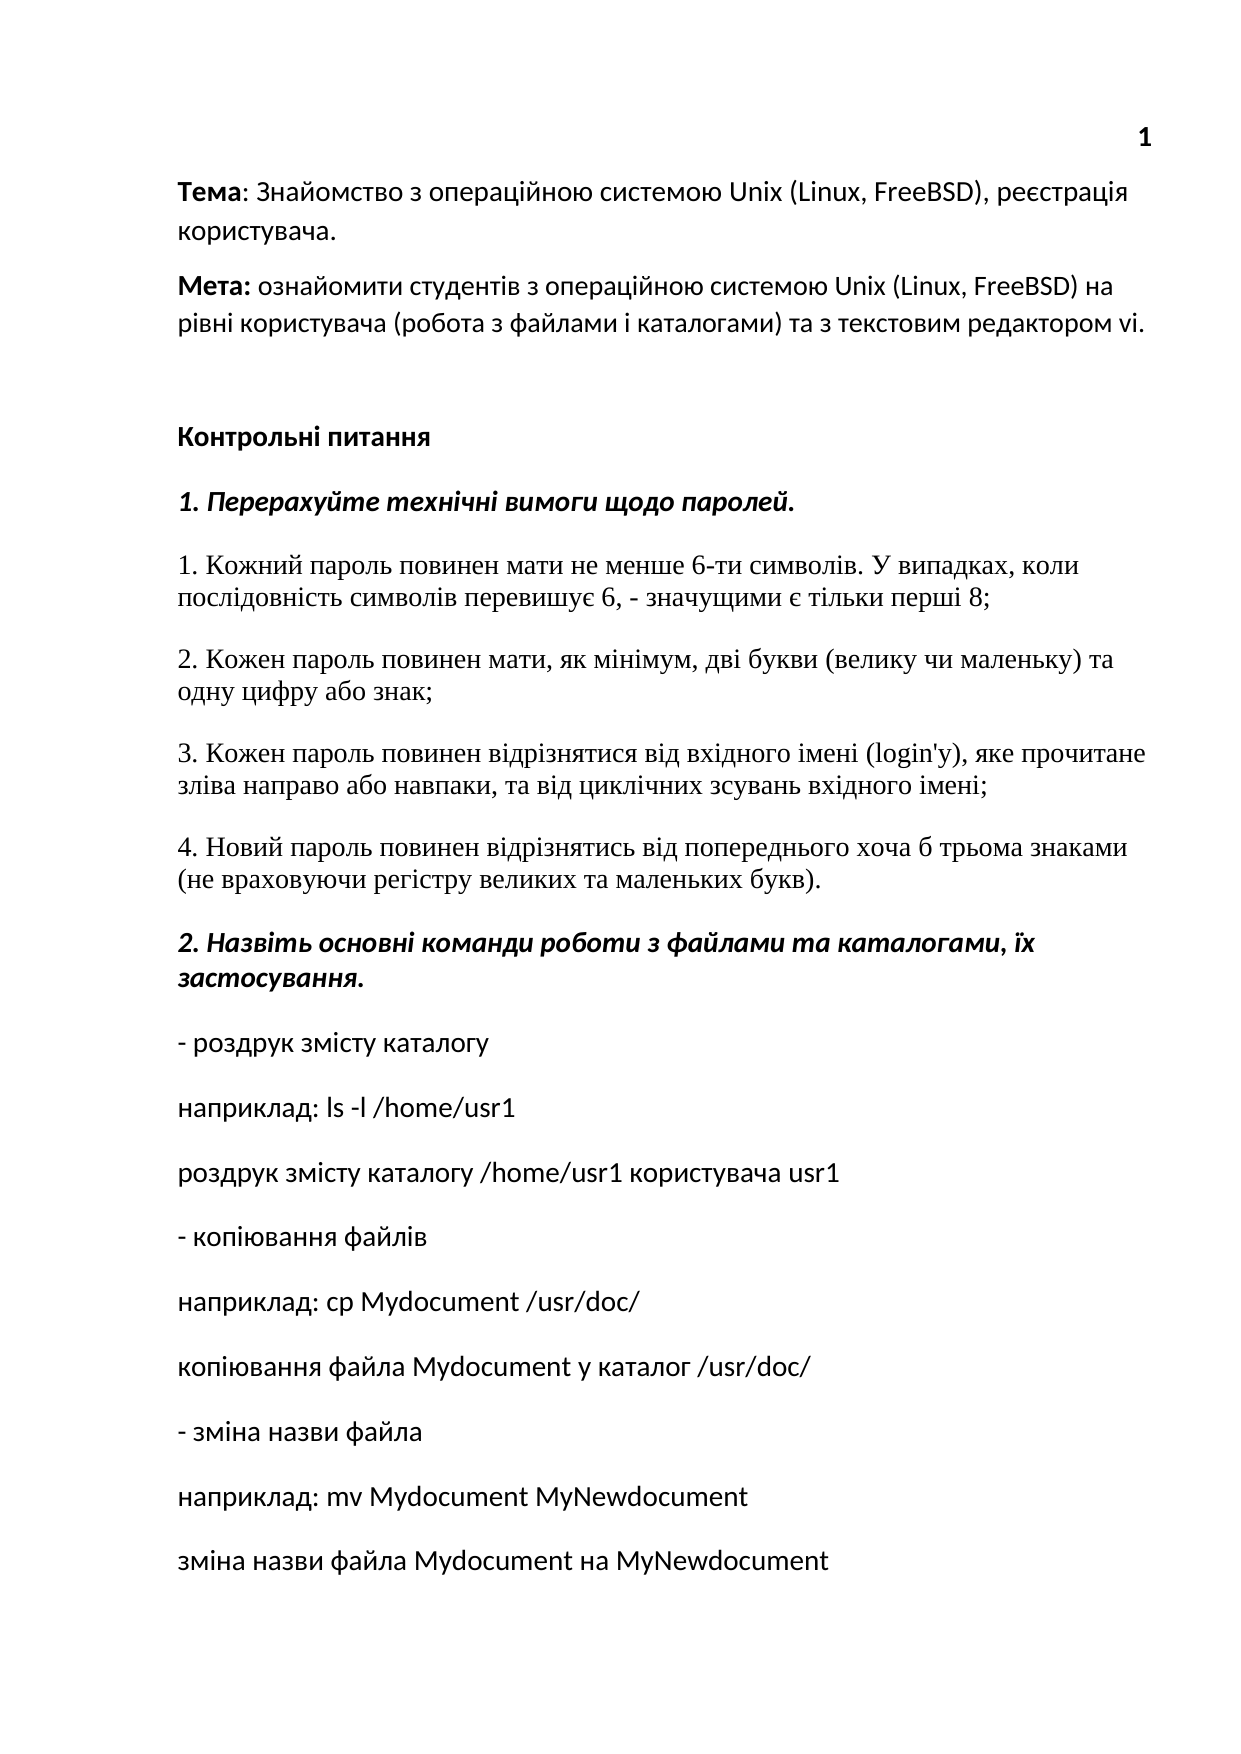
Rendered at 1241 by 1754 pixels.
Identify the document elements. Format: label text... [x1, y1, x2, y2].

text наприклад: cp Mydocument /usr/doc/ [177, 1283, 1152, 1319]
text наприклад: mv Mydocument MyNewdocument [177, 1478, 1152, 1513]
text роздрук змісту каталогу /home/usr1 користувача usr1 [177, 1154, 1152, 1189]
text Тема: Знайомство з операційною системою Unix (Linux, FreeBSD), реєстрація користувача. [177, 173, 1152, 247]
text 2. Назвіть основні команди роботи з файлами та каталогами, їх застосування. [177, 924, 1152, 995]
text 2. Кожен пароль повинен мати, як мінімум, дві букви (велику чи маленьку) та одну цифру або знак; [177, 642, 1152, 707]
text 3. Кожен пароль повинен відрізнятися від вхідного імені (login'у), яке прочитане зліва направо або навпаки, та від циклічних зсувань вхідного імені; [177, 736, 1152, 801]
text 1 [177, 118, 1152, 154]
text - роздрук змісту каталогу [177, 1024, 1152, 1060]
text зміна назви файла Mydocument на MyNewdocument [177, 1542, 1152, 1578]
text Контрольні питання [177, 418, 1152, 454]
text 1. Перерахуйте технічні вимоги щодо паролей. [177, 483, 1152, 519]
text - копіювання файлів [177, 1218, 1152, 1254]
text копіювання файла Mydocument у каталог /usr/doc/ [177, 1348, 1152, 1384]
text Мета: ознайомити студентів з операційною системою Unix (Linux, FreeBSD) на рівні користувача (робота з файлами і каталогами) та з текстовим редактором vi. [177, 267, 1152, 339]
text - зміна назви файла [177, 1413, 1152, 1448]
text наприклад: ls -l /home/usr1 [177, 1089, 1152, 1124]
text 4. Новий пароль повинен відрізнятись від попереднього хоча б трьома знаками (не враховуючи регістру великих та маленьких букв). [177, 830, 1152, 894]
text 1. Кожний пароль повинен мати не менше 6-ти символів. У випадках, коли послідовність символів перевишує 6, - значущими є тільки перші 8; [177, 548, 1152, 613]
